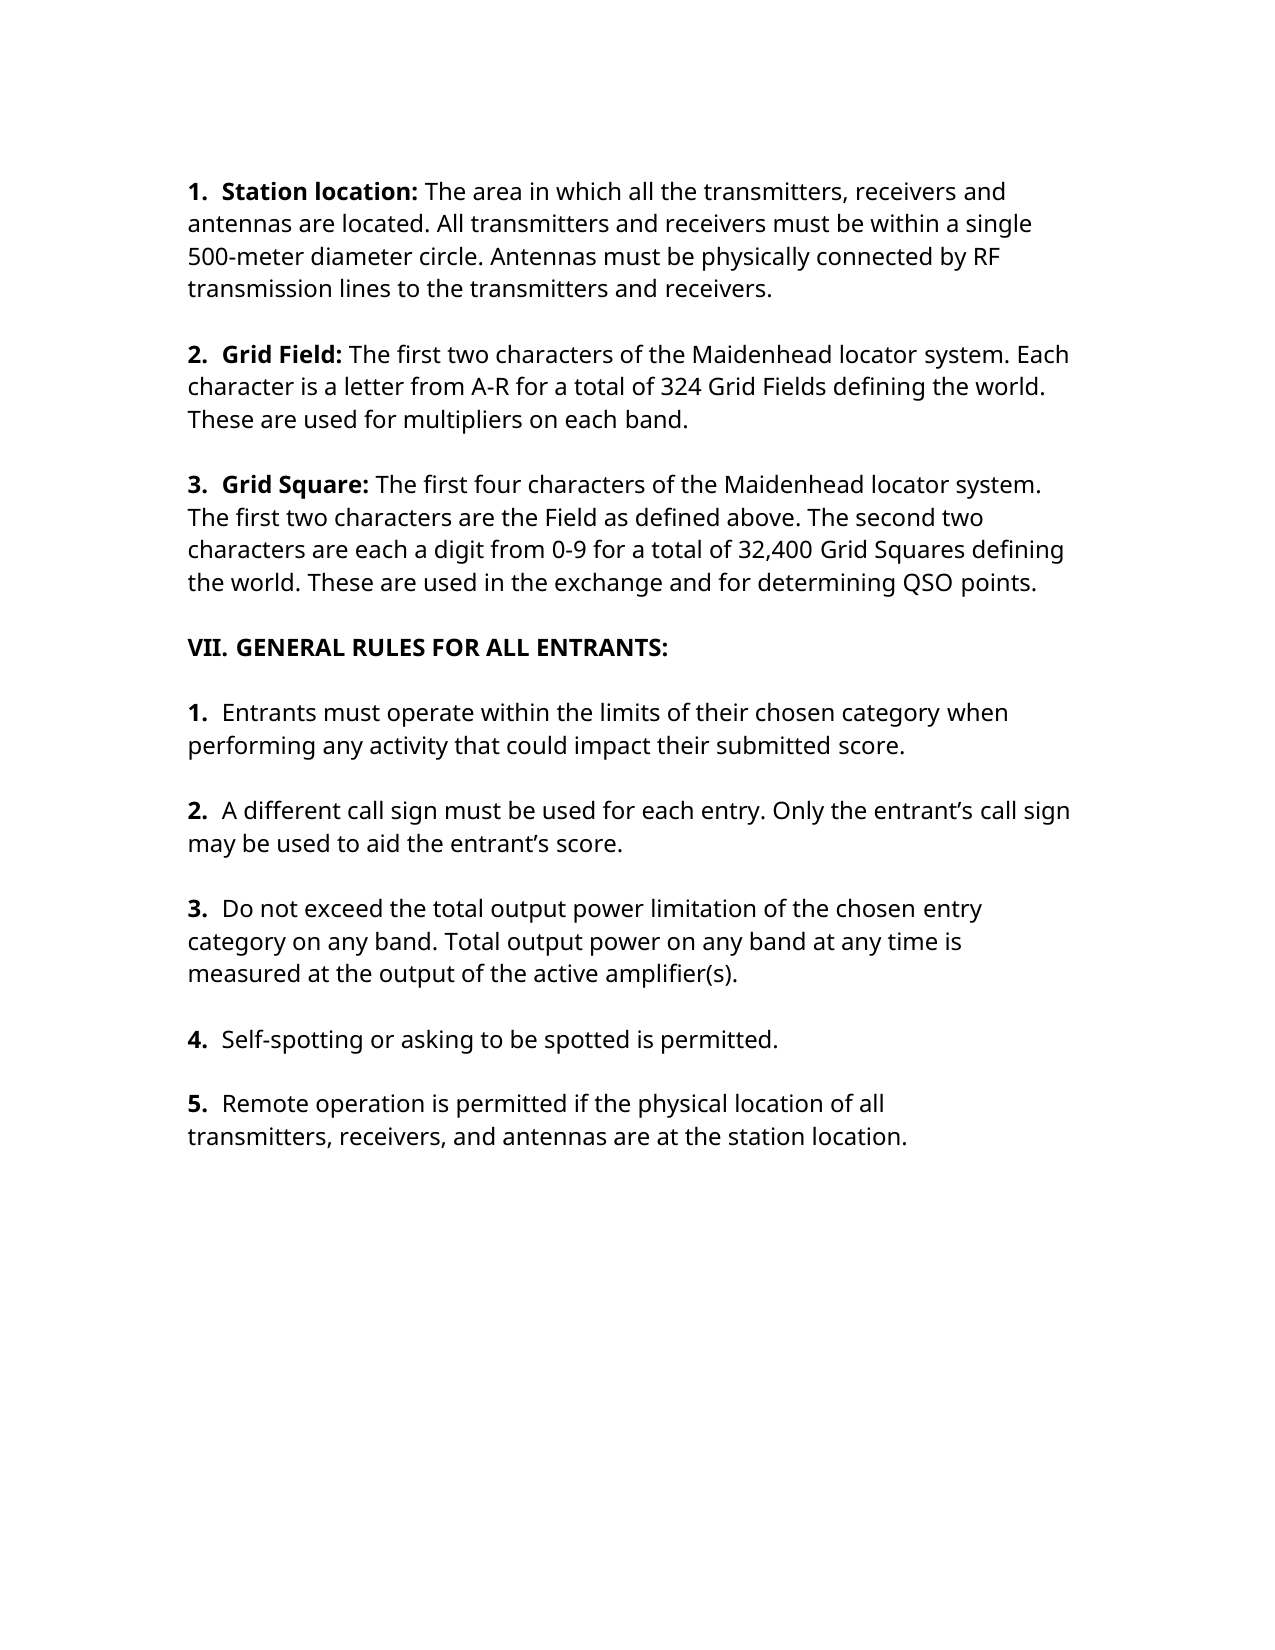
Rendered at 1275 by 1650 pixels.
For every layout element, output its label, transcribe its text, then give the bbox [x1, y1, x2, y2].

list Grid Square: The first four characters of the Maidenhead locator system. The first two characters are the Field as defined above. The second two characters are each a digit from 0-9 for a total of 32,400 Grid Squares defining the world. These are used in the exchange and for determining QSO points. [187, 468, 1078, 598]
list Self-spotting or asking to be spotted is permitted. [187, 1022, 1098, 1055]
list A different call sign must be used for each entry. Only the entrant’s call sign may be used to aid the entrant’s score. [187, 794, 1087, 859]
list Do not exceed the total output power limitation of the chosen entry category on any band. Total output power on any band at any time is measured at the output of the active amplifier(s). [187, 892, 1038, 989]
subtitle GENERAL RULES FOR ALL ENTRANTS: [187, 631, 1098, 663]
list Remote operation is permitted if the physical location of all transmitters, receivers, and antennas are at the station location. [187, 1087, 994, 1152]
list Entrants must operate within the limits of their chosen category when performing any activity that could impact their submitted score. [187, 696, 1067, 761]
list Grid Field: The first two characters of the Maidenhead locator system. Each character is a letter from A-R for a total of 324 Grid Fields defining the world. These are used for multipliers on each band. [187, 337, 1079, 435]
list Station location: The area in which all the transmitters, receivers and antennas are located. All transmitters and receivers must be within a single 500-meter diameter circle. Antennas must be physically connected by RF transmission lines to the transmitters and receivers. [187, 174, 1083, 305]
